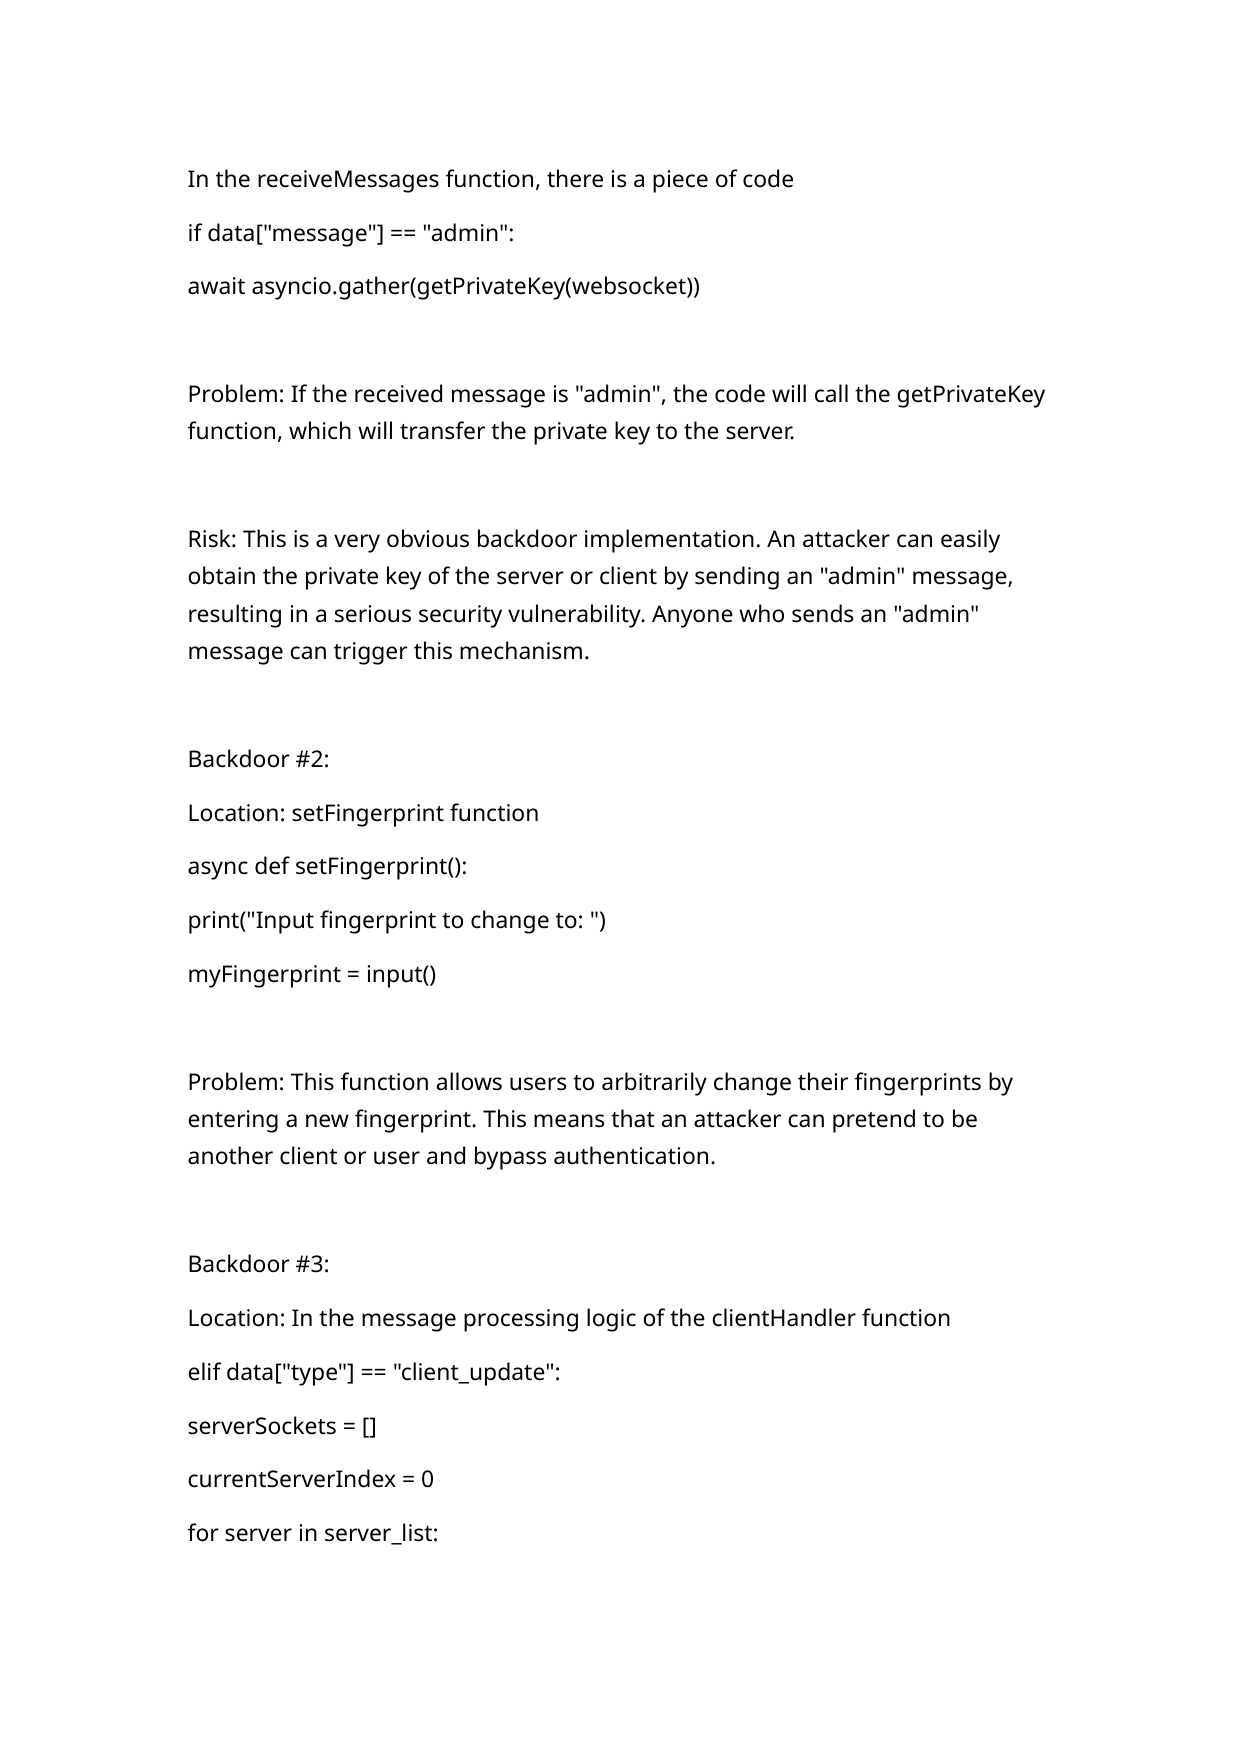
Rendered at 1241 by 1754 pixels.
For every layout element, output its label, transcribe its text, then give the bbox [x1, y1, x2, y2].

text Location: setFingerprint function [187, 796, 1053, 828]
text Problem: If the received message is "admin", the code will call the getPrivateKey function, which will transfer the private key to the server. [187, 377, 1053, 447]
text await asyncio.gather(getPrivateKey(websocket)) [187, 270, 1053, 302]
text async def setFingerprint(): [187, 850, 1053, 882]
text if data["message"] == "admin": [187, 216, 1053, 248]
text Risk: This is a very obvious backdoor implementation. An attacker can easily obtain the private key of the server or client by sending an "admin" message, resulting in a serious security vulnerability. Anyone who sends an "admin" message can trigger this mechanism. [187, 522, 1053, 667]
text myFingerprint = input() [187, 957, 1053, 990]
text Problem: This function allows users to arbitrarily change their fingerprints by entering a new fingerprint. This means that an attacker can pretend to be another client or user and bypass authentication. [187, 1065, 1053, 1172]
text currentServerIndex = 0 [187, 1463, 1053, 1495]
text elif data["type"] == "client_update": [187, 1355, 1053, 1388]
text Location: In the message processing logic of the clientHandler function [187, 1301, 1053, 1334]
text Backdoor #3: [187, 1247, 1053, 1280]
text Backdoor #2: [187, 742, 1053, 774]
text In the receiveMessages function, there is a piece of code [187, 162, 1053, 194]
text serverSockets = [] [187, 1409, 1053, 1441]
text print("Input fingerprint to change to: ") [187, 903, 1053, 936]
text for server in server_list: [187, 1517, 1053, 1549]
